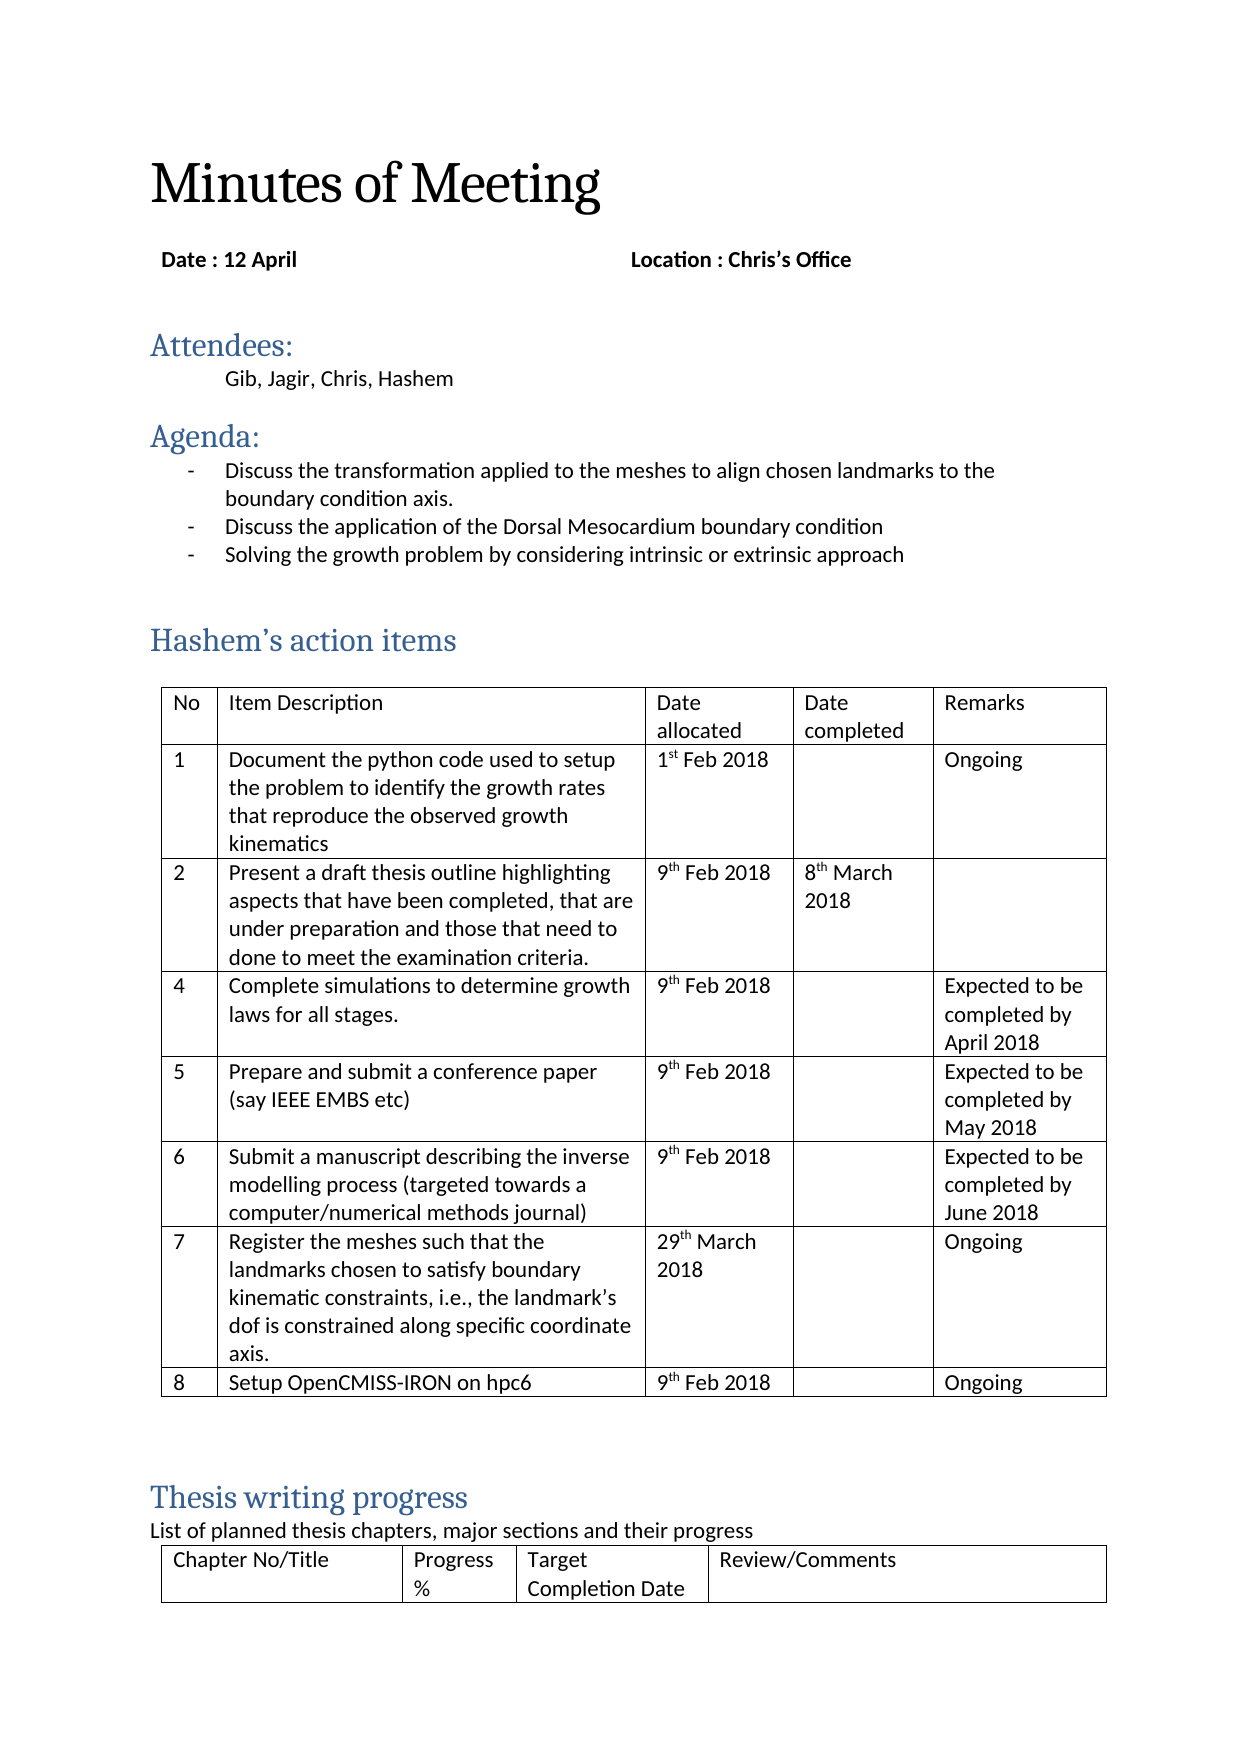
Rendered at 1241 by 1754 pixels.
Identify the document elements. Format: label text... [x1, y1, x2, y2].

table_header Progress % [403, 1546, 516, 1602]
table_header Remarks [934, 688, 1106, 744]
table_cell Register the meshes such that the landmarks chosen to satisfy boundary kinematic constraints, i.e., the landmark’s dof is constrained along specific coordinate axis. [218, 1227, 645, 1367]
table_header Chapter No/Title [162, 1546, 402, 1602]
table_cell 29th March 2018 [646, 1227, 793, 1367]
table_header Review/Comments [709, 1546, 1106, 1602]
table_cell [794, 745, 933, 857]
table_header Date completed [794, 688, 933, 744]
list Solving the growth problem by considering intrinsic or extrinsic approach [187, 540, 1090, 568]
table_header No [162, 688, 217, 744]
table_cell 1 [162, 745, 217, 857]
list Discuss the transformation applied to the meshes to align chosen landmarks to the boundary condition axis. [187, 456, 1090, 512]
table_cell Ongoing [934, 1368, 1106, 1396]
table_header Target Completion Date [517, 1546, 708, 1602]
table_cell Ongoing [934, 745, 1106, 857]
table_cell 9th Feb 2018 [646, 1142, 793, 1226]
table_cell Expected to be completed by April 2018 [934, 972, 1106, 1056]
table_cell [794, 1227, 933, 1367]
table_cell [794, 972, 933, 1056]
table_cell Setup OpenCMISS-IRON on hpc6 [218, 1368, 645, 1396]
table_cell 7 [162, 1227, 217, 1367]
title Minutes of Meeting [150, 150, 1090, 217]
table_cell [934, 859, 1106, 971]
table_header Date allocated [646, 688, 793, 744]
table_cell 9th Feb 2018 [646, 1057, 793, 1141]
table_cell 5 [162, 1057, 217, 1141]
table_cell Document the python code used to setup the problem to identify the growth rates that reproduce the observed growth kinematics [218, 745, 645, 857]
subtitle Agenda: [150, 417, 1090, 456]
table_cell Submit a manuscript describing the inverse modelling process (targeted towards a computer/numerical methods journal) [218, 1142, 645, 1226]
table_cell Present a draft thesis outline highlighting aspects that have been completed, that are under preparation and those that need to done to meet the examination criteria. [218, 859, 645, 971]
subtitle Thesis writing progress [150, 1478, 1090, 1517]
table_cell Prepare and submit a conference paper (say IEEE EMBS etc) [218, 1057, 645, 1141]
table_cell 8 [162, 1368, 217, 1396]
table_cell 1st Feb 2018 [646, 745, 793, 857]
table_cell Ongoing [934, 1227, 1106, 1367]
list Discuss the application of the Dorsal Mesocardium boundary condition [187, 512, 1090, 540]
table_header Date : 12 April [150, 245, 619, 273]
subtitle Attendees: [150, 326, 1090, 364]
table_cell [794, 1142, 933, 1226]
table_cell [794, 1057, 933, 1141]
table_cell 6 [162, 1142, 217, 1226]
table_cell Complete simulations to determine growth laws for all stages. [218, 972, 645, 1056]
table_cell 9th Feb 2018 [646, 972, 793, 1056]
table_cell Expected to be completed by May 2018 [934, 1057, 1106, 1141]
table_cell Expected to be completed by June 2018 [934, 1142, 1106, 1226]
table_header Location : Chris’s Office [620, 245, 1090, 273]
table_cell 9th Feb 2018 [646, 859, 793, 971]
table_cell 2 [162, 859, 217, 971]
table_header Item Description [218, 688, 645, 744]
table_cell [794, 1368, 933, 1396]
table_cell 9th Feb 2018 [646, 1368, 793, 1396]
table_cell 8th March 2018 [794, 859, 933, 971]
text Gib, Jagir, Chris, Hashem [150, 364, 1090, 392]
subtitle Hashem’s action items [150, 621, 1090, 659]
text List of planned thesis chapters, major sections and their progress [150, 1517, 1090, 1544]
table_cell 4 [162, 972, 217, 1056]
